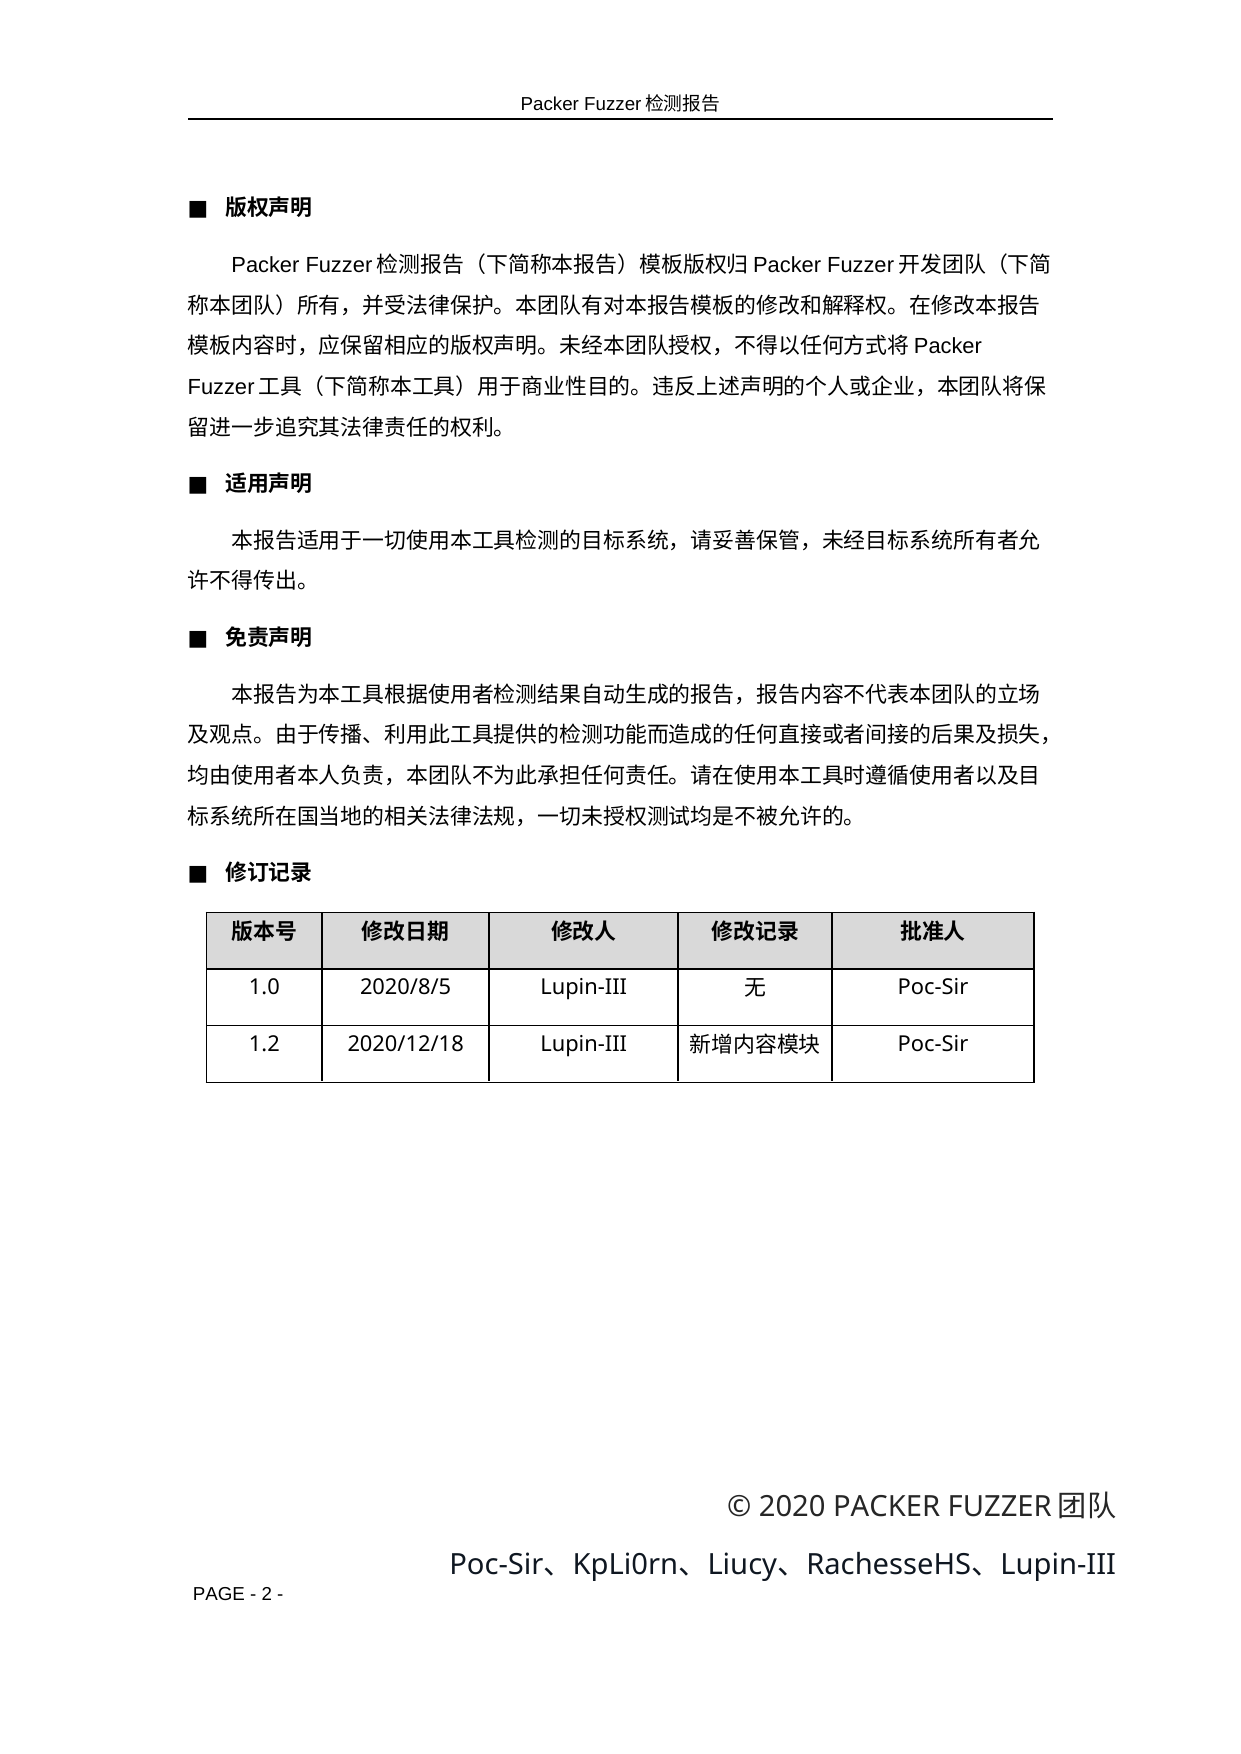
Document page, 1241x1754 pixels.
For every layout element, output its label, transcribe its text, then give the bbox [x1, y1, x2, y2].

table_cell 1.2 [207, 1026, 321, 1081]
text Packer Fuzzer检测报告（下简称本报告）模板版权归Packer Fuzzer开发团队（下简称本团队）所有，并受法律保护。本团队有对本报告模板的修改和解释权。在修改本报告模板内容时，应保留相应的版权声明。未经本团队授权，不得以任何方式将Packer Fuzzer工具（下简称本工具）用于商业性目的。违反上述声明的个人或企业，本团队将保留进一步追究其法律责任的权利。 [187, 247, 1053, 442]
list 修订记录 [187, 855, 1053, 887]
table_header 修改日期 [323, 913, 488, 968]
table_cell Poc-Sir [833, 970, 1033, 1025]
list 版权声明 [187, 190, 1053, 222]
text 本报告适用于一切使用本工具检测的目标系统，请妥善保管，未经目标系统所有者允许不得传出。 [187, 522, 1053, 596]
text 本报告为本工具根据使用者检测结果自动生成的报告，报告内容不代表本团队的立场及观点。由于传播、利用此工具提供的检测功能而造成的任何直接或者间接的后果及损失，均由使用者本人负责，本团队不为此承担任何责任。请在使用本工具时遵循使用者以及目标系统所在国当地的相关法律法规，一切未授权测试均是不被允许的。 [187, 676, 1053, 831]
table_cell 2020/8/5 [323, 970, 488, 1025]
table_cell 2020/12/18 [323, 1026, 488, 1081]
list 免责声明 [187, 620, 1053, 652]
table_cell Lupin-III [490, 1026, 677, 1081]
table_cell 无 [679, 970, 831, 1025]
table_header 版本号 [207, 913, 321, 968]
list 适用声明 [187, 466, 1053, 498]
table_header 批准人 [833, 913, 1033, 968]
table_header 修改记录 [679, 913, 831, 968]
table_header 修改人 [490, 913, 677, 968]
table_cell Poc-Sir [833, 1026, 1033, 1081]
table_cell 1.0 [207, 970, 321, 1025]
table_cell Lupin-III [490, 970, 677, 1025]
table_cell 新增内容模块 [679, 1026, 831, 1081]
